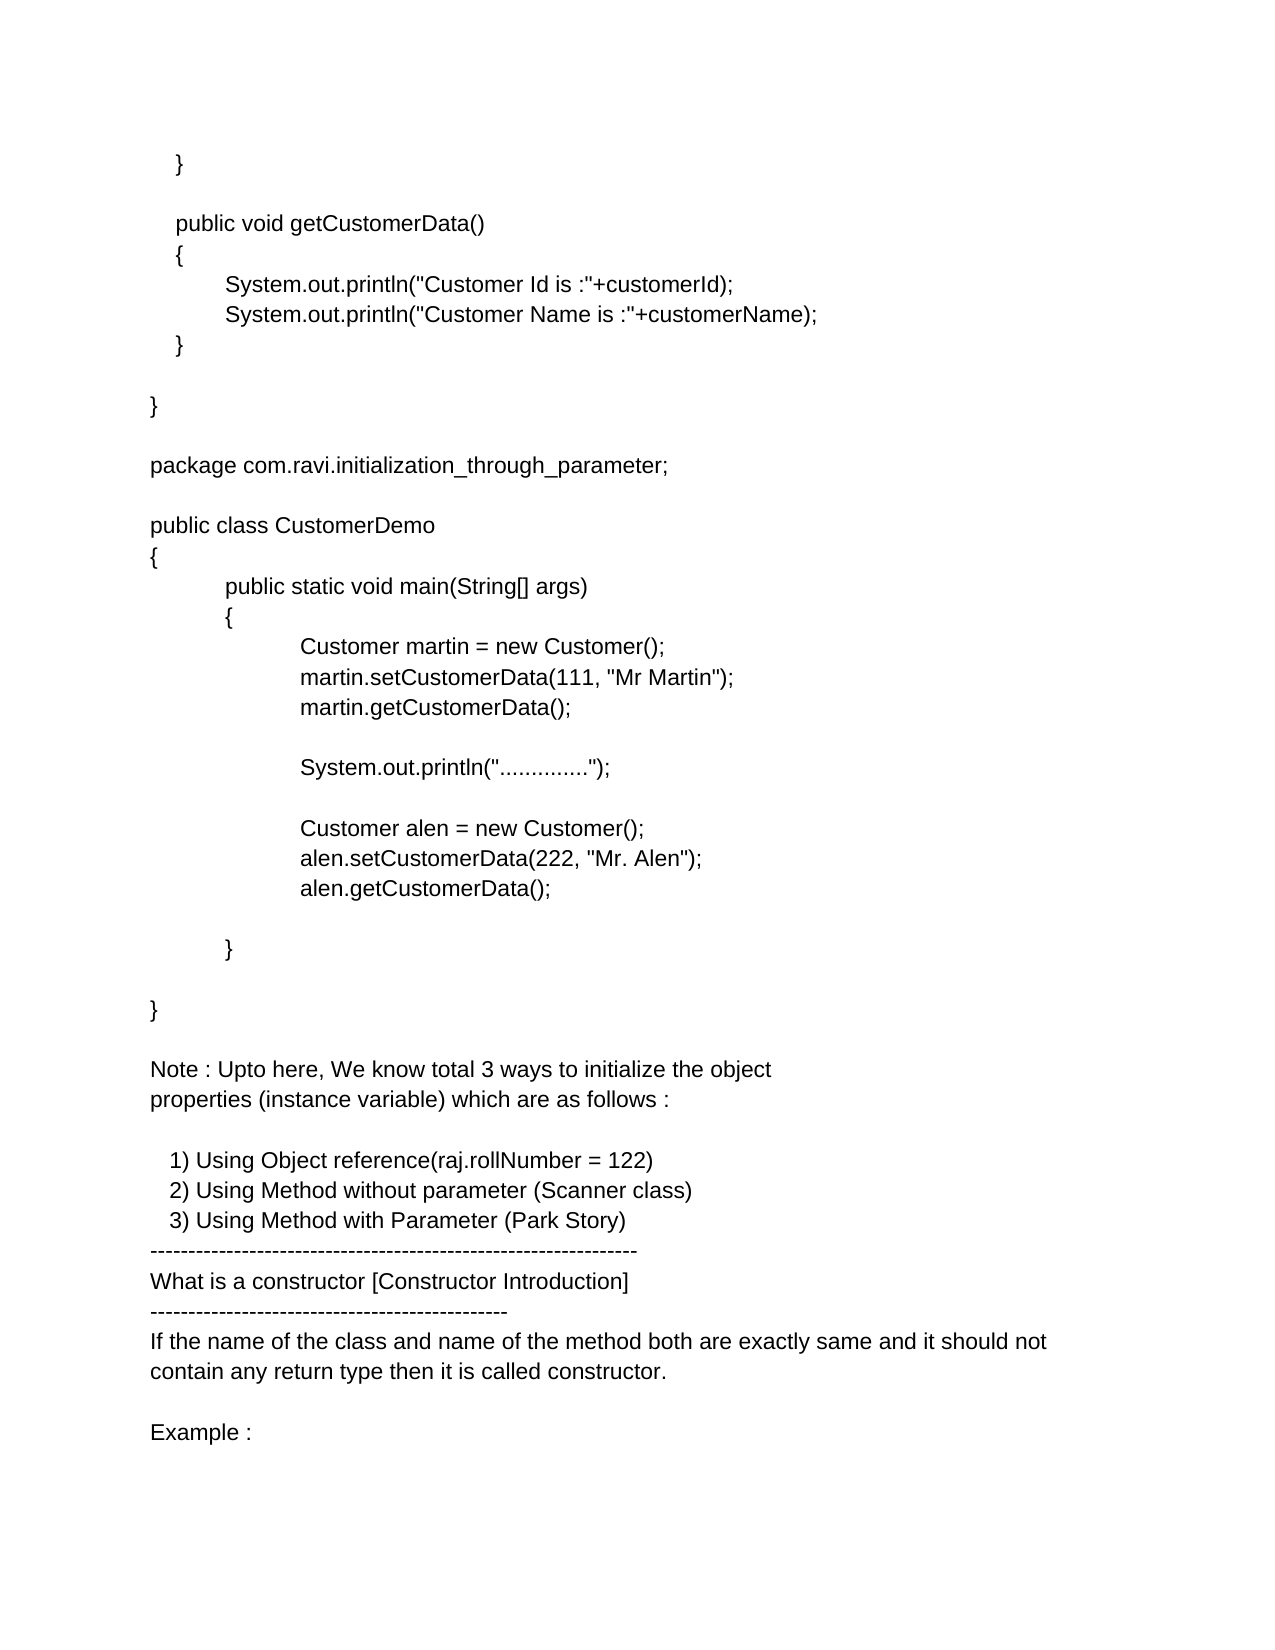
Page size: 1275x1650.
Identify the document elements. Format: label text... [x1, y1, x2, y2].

text 3) Using Method with Parameter (Park Story) [150, 1207, 1125, 1234]
text public class CustomerDemo [150, 512, 1125, 539]
text public void getCustomerData() [150, 210, 1125, 237]
text Customer martin = new Customer(); [150, 633, 1125, 660]
text } [150, 392, 1125, 418]
text System.out.println("Customer Name is :"+customerName); [150, 301, 1125, 327]
text alen.setCustomerData(222, "Mr. Alen"); [150, 845, 1125, 871]
text Example : [150, 1419, 1125, 1445]
text { [150, 603, 1125, 629]
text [150, 452, 1125, 478]
text If the name of the class and name of the method both are exactly same and it should not contain any return type then it is called constructor. [150, 1328, 1125, 1385]
text } [150, 935, 1125, 962]
text } [150, 996, 1125, 1022]
text Customer alen = new Customer(); [150, 814, 1125, 841]
text public static void main(String[] args) [150, 573, 1125, 599]
text 1) Using Object reference(raj.rollNumber = 122) [150, 1147, 1125, 1173]
text { [150, 241, 1125, 267]
text ---------------------------------------------------------------- [150, 1237, 1125, 1264]
text ----------------------------------------------- [150, 1298, 1125, 1324]
text } [150, 331, 1125, 358]
text { [150, 543, 1125, 569]
text properties (instance variable) which are as follows : [150, 1086, 1125, 1113]
text alen.getCustomerData(); [150, 875, 1125, 901]
text Note : Upto here, We know total 3 ways to initialize the object [150, 1056, 1125, 1083]
text System.out.println(".............."); [150, 754, 1125, 781]
text System.out.println("Customer Id is :"+customerId); [150, 271, 1125, 297]
text 2) Using Method without parameter (Scanner class) [150, 1177, 1125, 1203]
text martin.getCustomerData(); [150, 694, 1125, 720]
text What is a constructor [Constructor Introduction] [150, 1268, 1125, 1294]
text martin.setCustomerData(111, "Mr Martin"); [150, 663, 1125, 690]
text } [150, 150, 1125, 176]
